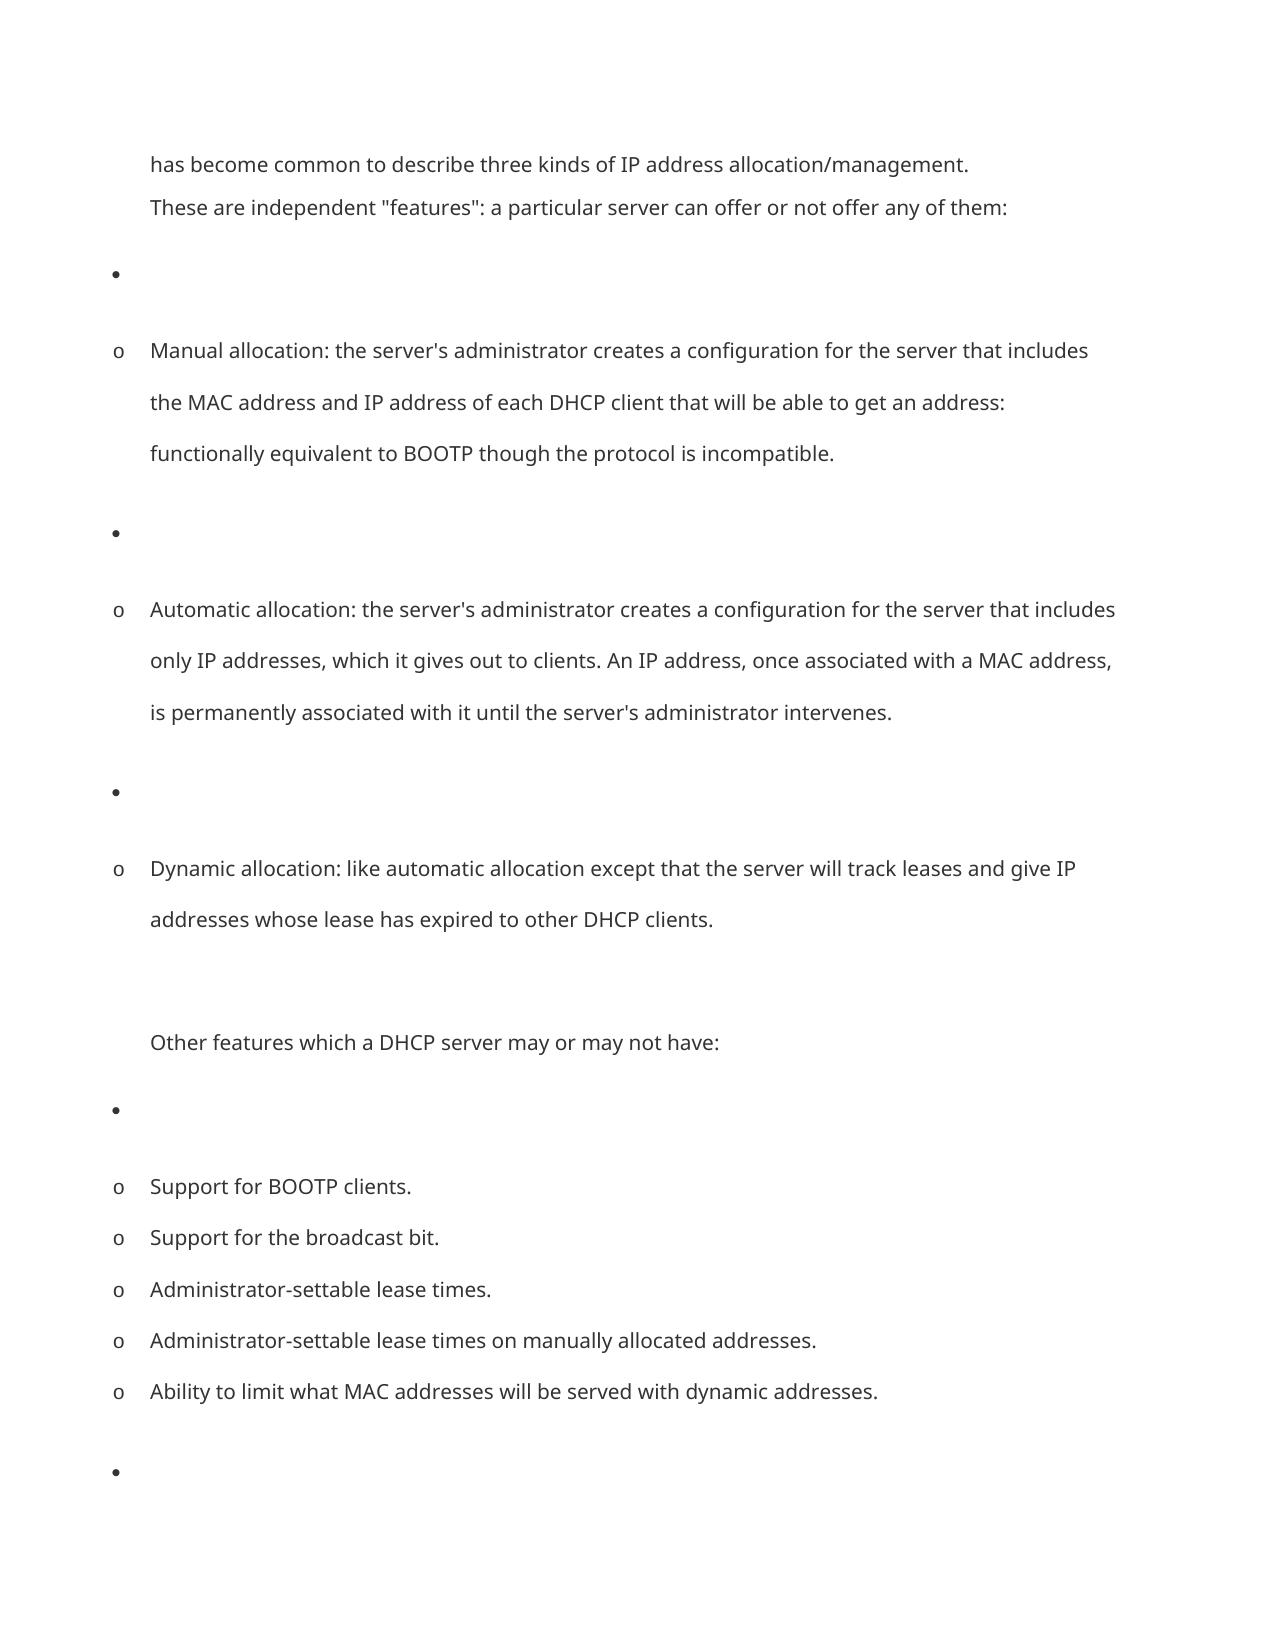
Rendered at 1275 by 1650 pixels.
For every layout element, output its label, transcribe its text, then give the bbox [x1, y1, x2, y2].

list Support for BOOTP clients. [112, 1172, 1125, 1201]
list Ability to limit what MAC addresses will be served with dynamic addresses. [112, 1377, 1125, 1406]
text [150, 150, 1125, 221]
text Other features which a DHCP server may or may not have: [150, 986, 1125, 1057]
list Dynamic allocation: like automatic allocation except that the server will track leases and give IP addresses whose lease has expired to other DHCP clients. [112, 854, 1125, 934]
list Manual allocation: the server's administrator creates a configuration for the server that includes the MAC address and IP address of each DHCP client that will be able to get an address: functionally equivalent to BOOTP though the protocol is incompatible. [112, 336, 1125, 467]
list Automatic allocation: the server's administrator creates a configuration for the server that includes only IP addresses, which it gives out to clients. An IP address, once associated with a MAC address, is permanently associated with it until the server's administrator intervenes. [112, 595, 1125, 726]
list Support for the broadcast bit. [112, 1223, 1125, 1252]
list Administrator-settable lease times. [112, 1275, 1125, 1303]
list Administrator-settable lease times on manually allocated addresses. [112, 1326, 1125, 1354]
